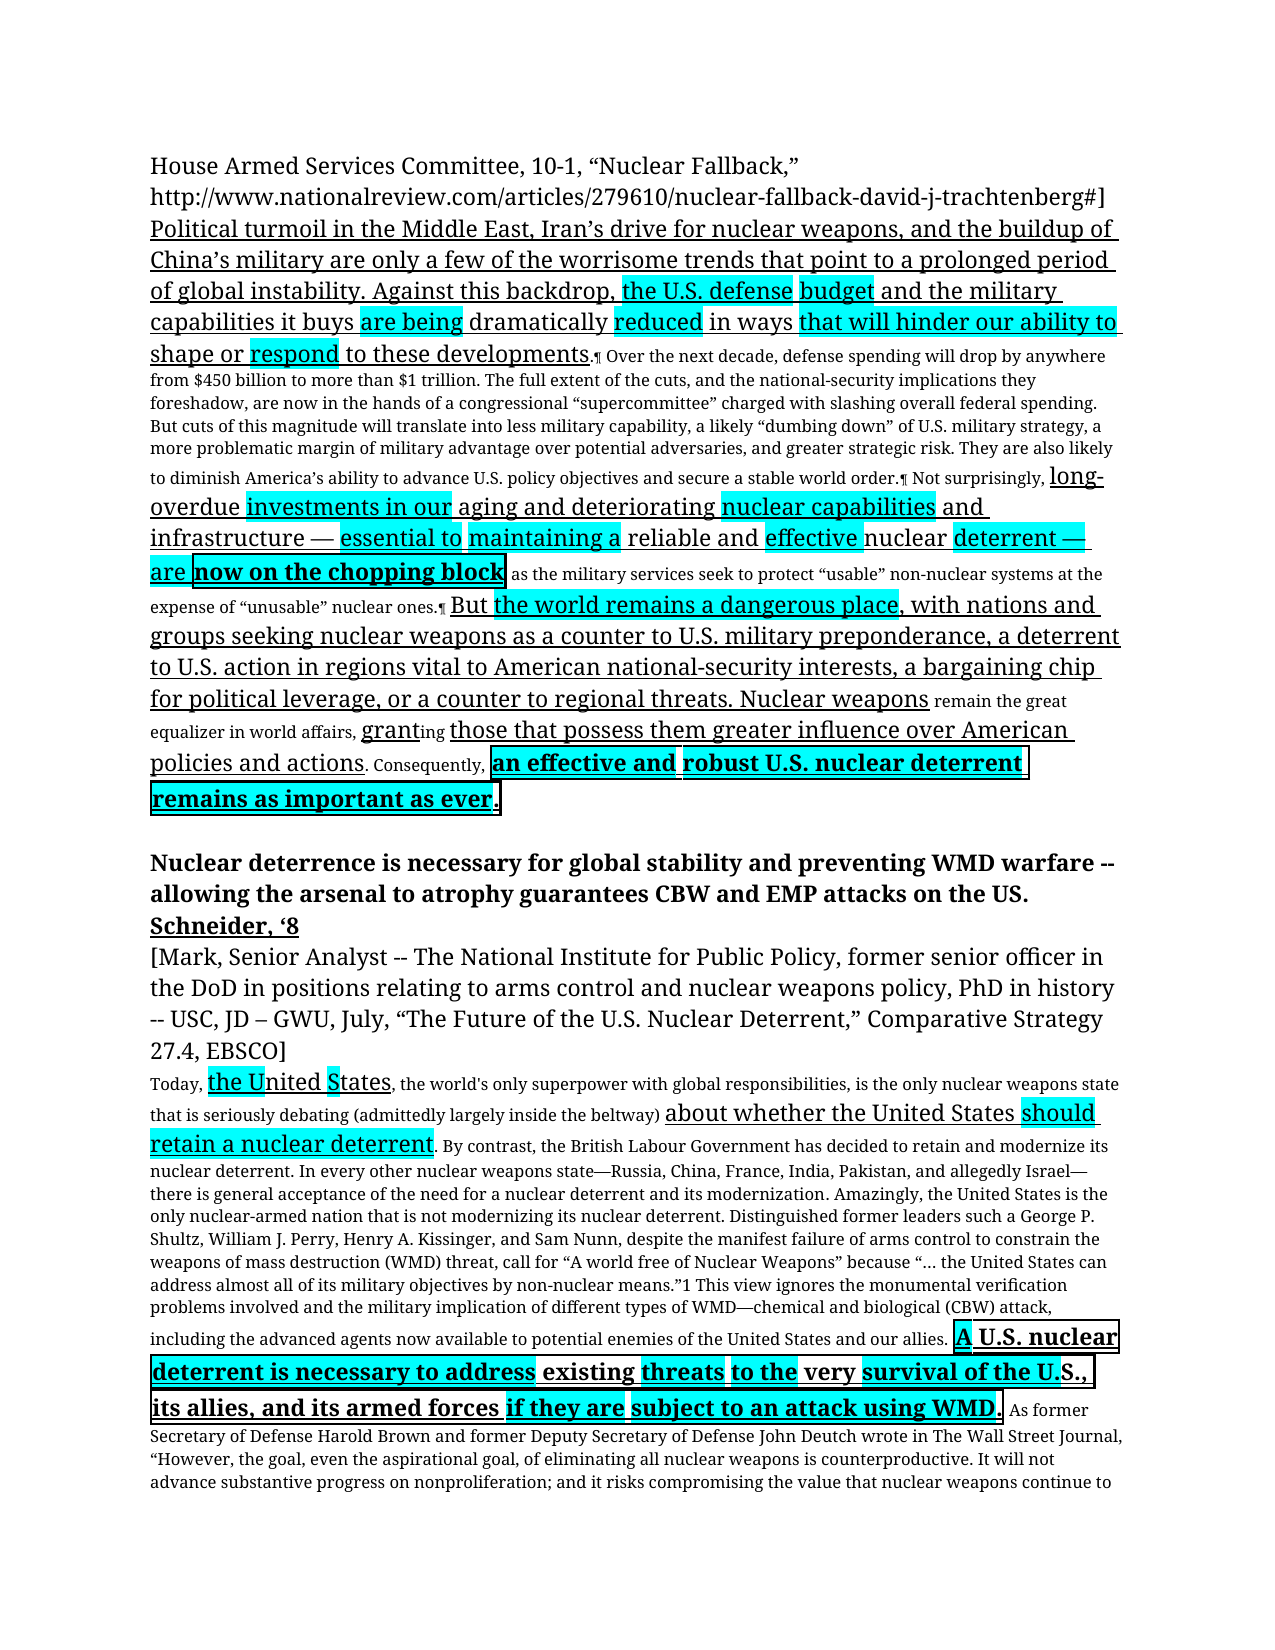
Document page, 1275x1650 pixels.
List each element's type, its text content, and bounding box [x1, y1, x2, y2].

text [150, 1066, 1125, 1493]
subtitle Nuclear deterrence is necessary for global stability and preventing WMD warfare -- allowing the arsenal to atrophy guarantees CBW and EMP attacks on the US. [150, 847, 1125, 909]
text Schneider, ‘8 [150, 909, 1125, 941]
text Political turmoil in the Middle East, Iran’s drive for nuclear weapons, and the buildup of China’s military are only a few of the worrisome trends that point to a prolonged period of global instability. Against this backdrop, the U.S. defense budget and the military capabilities it buys are being dramatically reduced in ways that will hinder our ability to shape or respond to these developments.¶ Over the next decade, defense spending will drop by anywhere from $450 billion to more than $1 trillion. The full extent of the cuts, and the national-security implications they foreshadow, are now in the hands of a congressional “supercommittee” charged with slashing overall federal spending. But cuts of this magnitude will translate into less military capability, a likely “dumbing down” of U.S. military strategy, a more problematic margin of military advantage over potential adversaries, and greater strategic risk. They are also likely to diminish America’s ability to advance U.S. policy objectives and secure a stable world order.¶ Not surprisingly, long-overdue investments in our aging and deteriorating nuclear capabilities and infrastructure — essential to maintaining a reliable and effective nuclear deterrent — are now on the chopping block as the military services seek to protect “usable” non-nuclear systems at the expense of “unusable” nuclear ones.¶ But the world remains a dangerous place, with nations and groups seeking nuclear weapons as a counter to U.S. military preponderance, a deterrent to U.S. action in regions vital to American national-security interests, a bargaining chip for political leverage, or a counter to regional threats. Nuclear weapons remain the great equalizer in world affairs, granting those that possess them greater influence over American policies and actions. Consequently, an effective and robust U.S. nuclear deterrent remains as important as ever. [150, 212, 1125, 816]
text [150, 150, 1125, 212]
text [Mark, Senior Analyst -- The National Institute for Public Policy, former senior officer in the DoD in positions relating to arms control and nuclear weapons policy, PhD in history -- USC, JD – GWU, July, “The Future of the U.S. Nuclear Deterrent,” Comparative Strategy 27.4, EBSCO] [150, 941, 1125, 1066]
